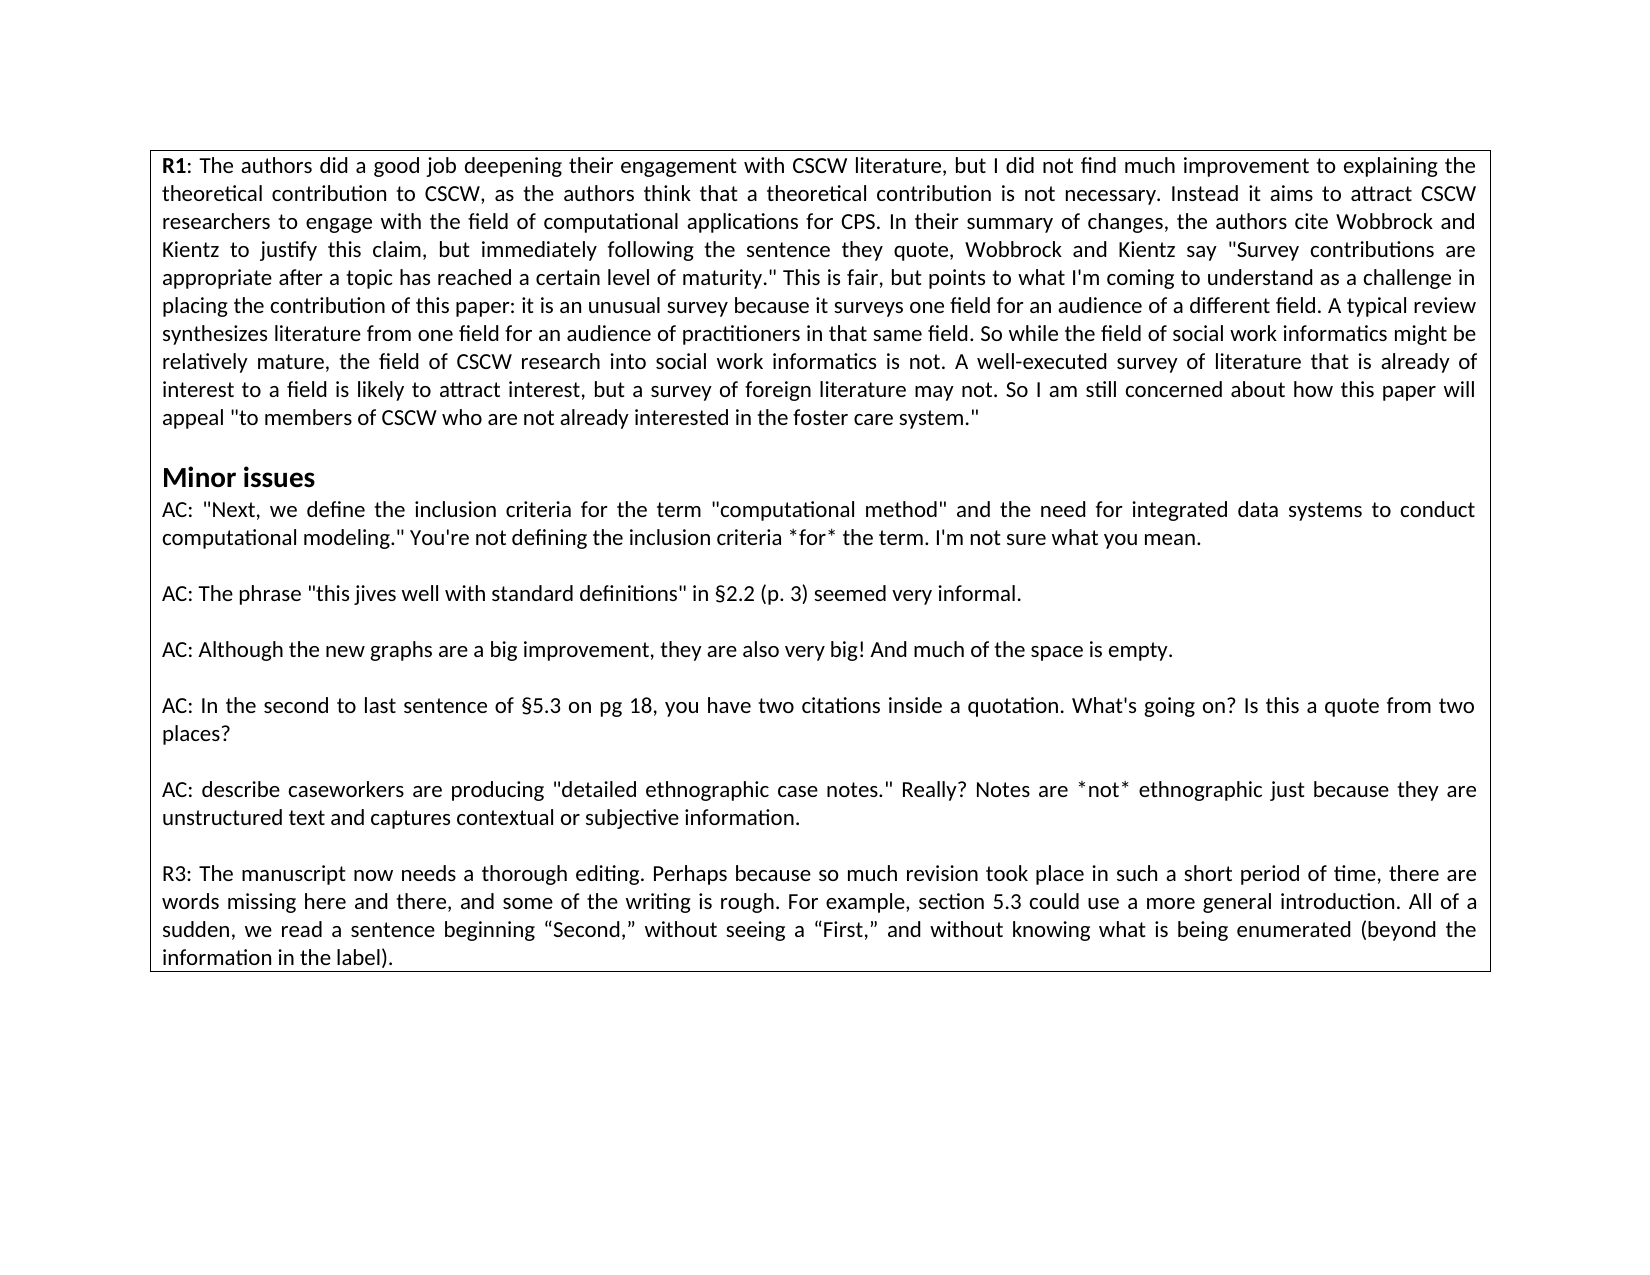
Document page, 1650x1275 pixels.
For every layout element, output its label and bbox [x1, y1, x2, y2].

table_header [151, 151, 1490, 971]
